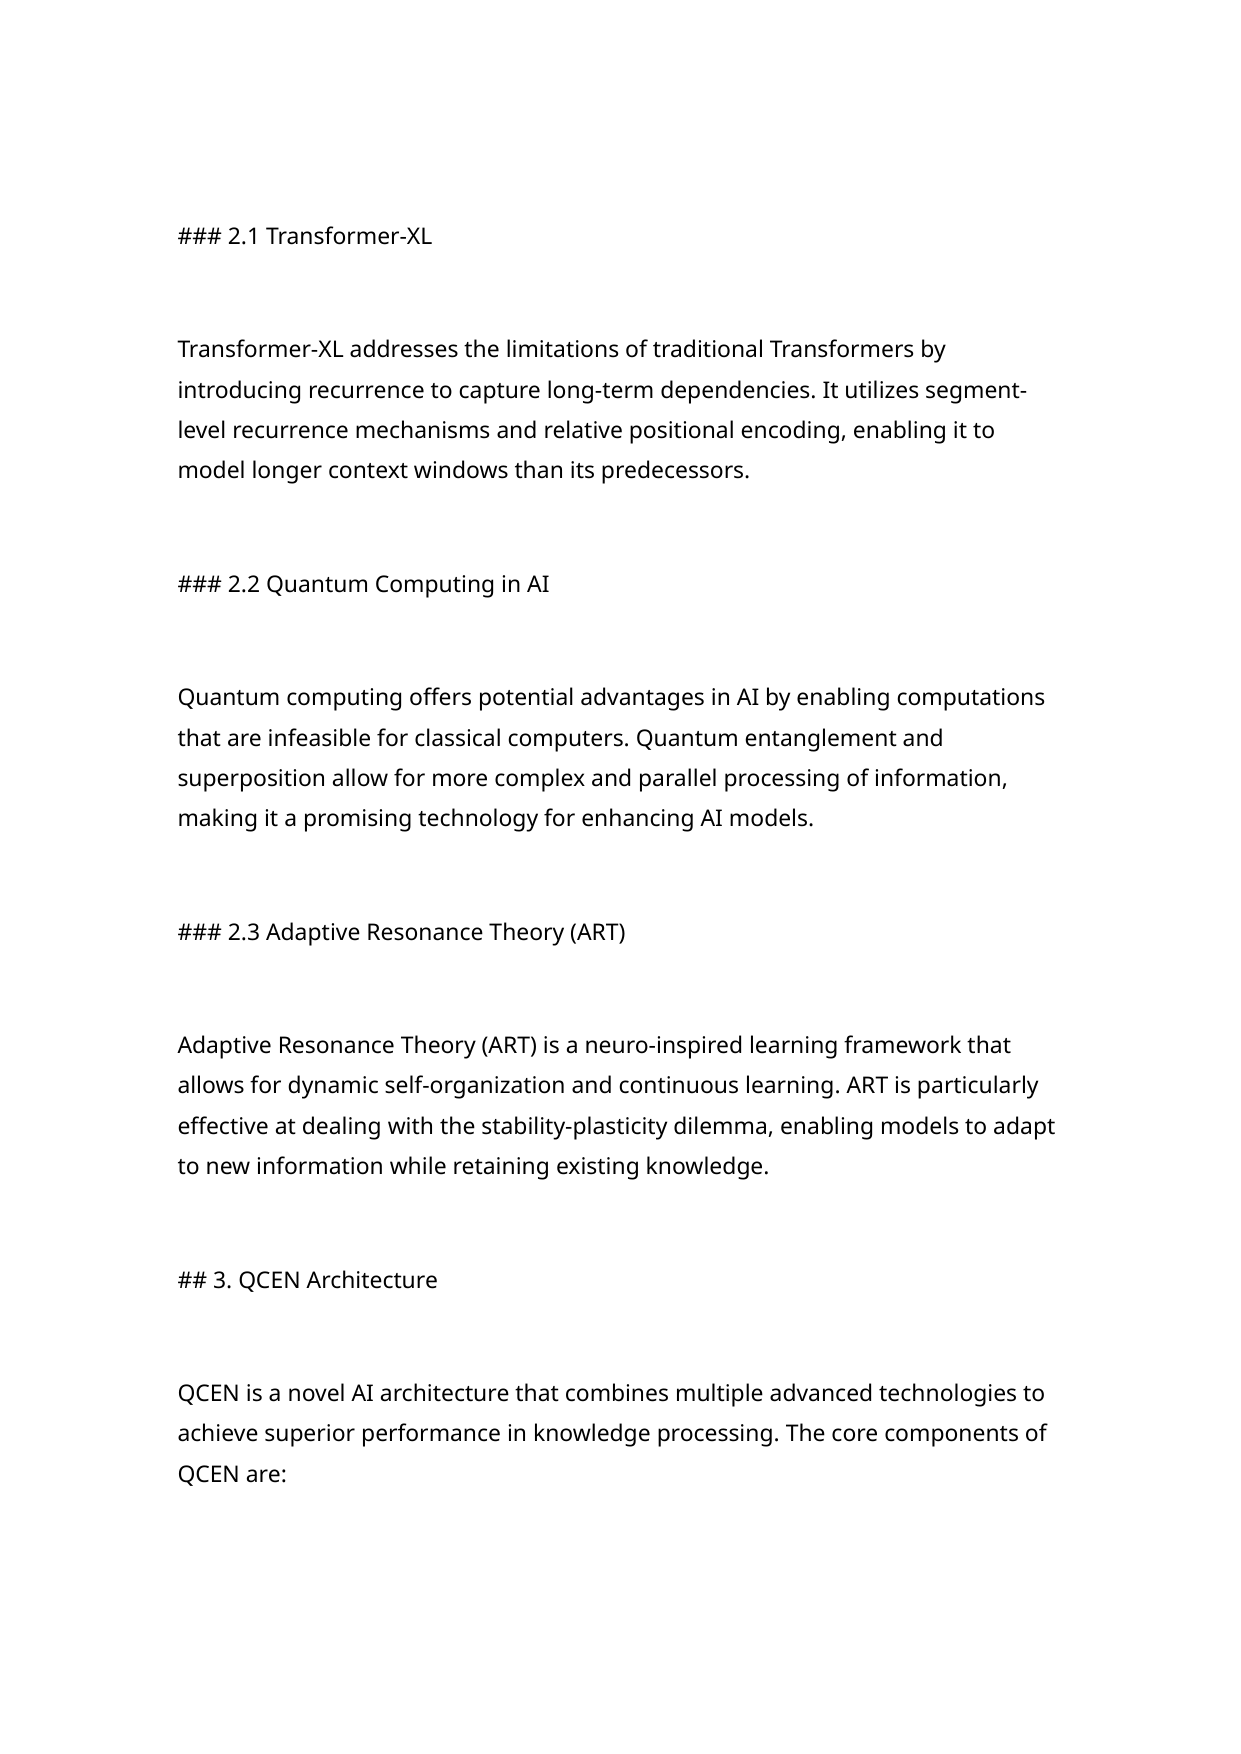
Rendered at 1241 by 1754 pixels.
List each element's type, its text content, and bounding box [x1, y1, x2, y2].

text Transformer-XL addresses the limitations of traditional Transformers by introducing recurrence to capture long-term dependencies. It utilizes segment-level recurrence mechanisms and relative positional encoding, enabling it to model longer context windows than its predecessors. [177, 330, 1063, 489]
text ### 2.1 Transformer-XL [177, 217, 1063, 254]
text Quantum computing offers potential advantages in AI by enabling computations that are infeasible for classical computers. Quantum entanglement and superposition allow for more complex and parallel processing of information, making it a promising technology for enhancing AI models. [177, 678, 1063, 837]
text ### 2.3 Adaptive Resonance Theory (ART) [177, 913, 1063, 950]
text ### 2.2 Quantum Computing in AI [177, 565, 1063, 602]
text ## 3. QCEN Architecture [177, 1261, 1063, 1298]
text QCEN is a novel AI architecture that combines multiple advanced technologies to achieve superior performance in knowledge processing. The core components of QCEN are: [177, 1374, 1063, 1492]
text Adaptive Resonance Theory (ART) is a neuro-inspired learning framework that allows for dynamic self-organization and continuous learning. ART is particularly effective at dealing with the stability-plasticity dilemma, enabling models to adapt to new information while retaining existing knowledge. [177, 1026, 1063, 1185]
